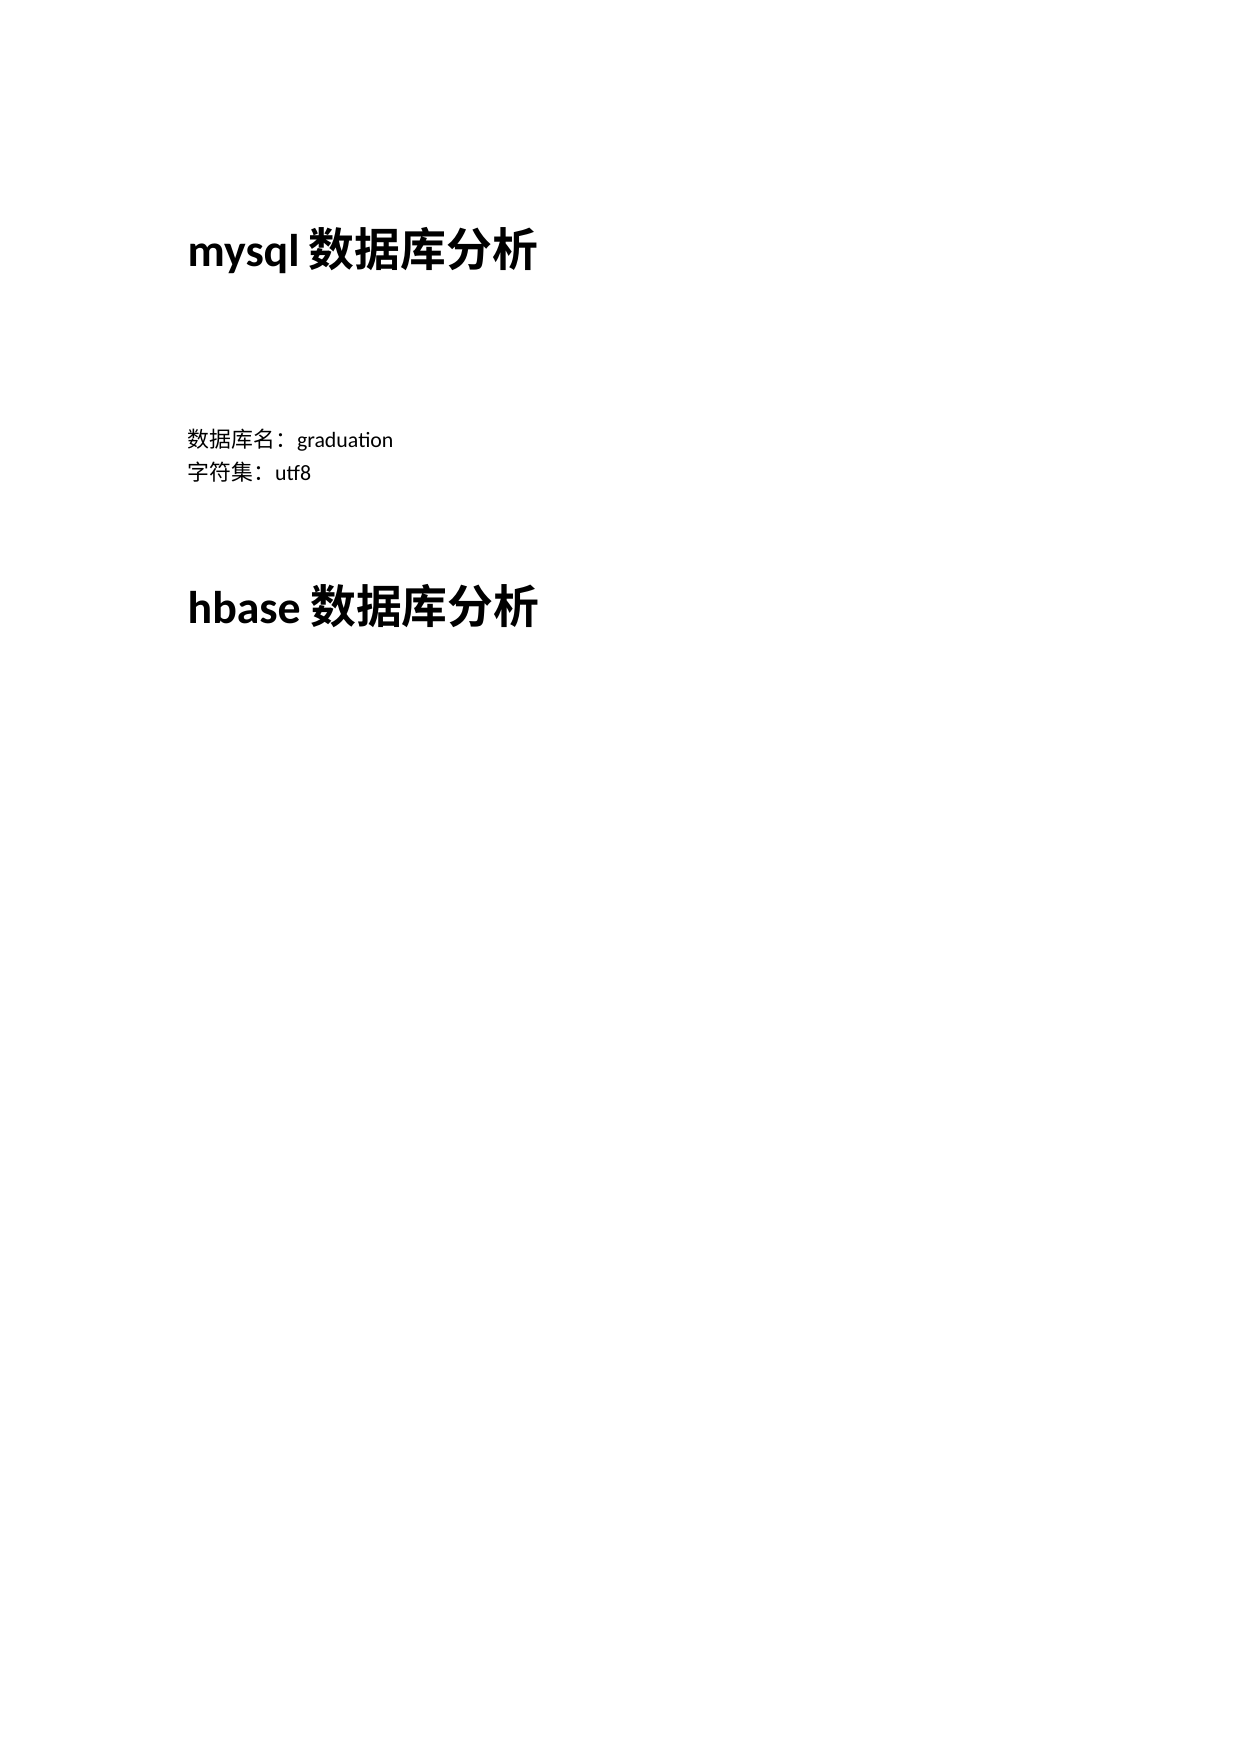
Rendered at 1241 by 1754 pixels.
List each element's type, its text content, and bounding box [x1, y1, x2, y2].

subtitle mysql数据库分析 [187, 197, 1053, 295]
text 字符集：utf8 [187, 454, 1053, 487]
text 数据库名：graduation [187, 422, 1053, 454]
subtitle hbase数据库分析 [187, 555, 1053, 652]
